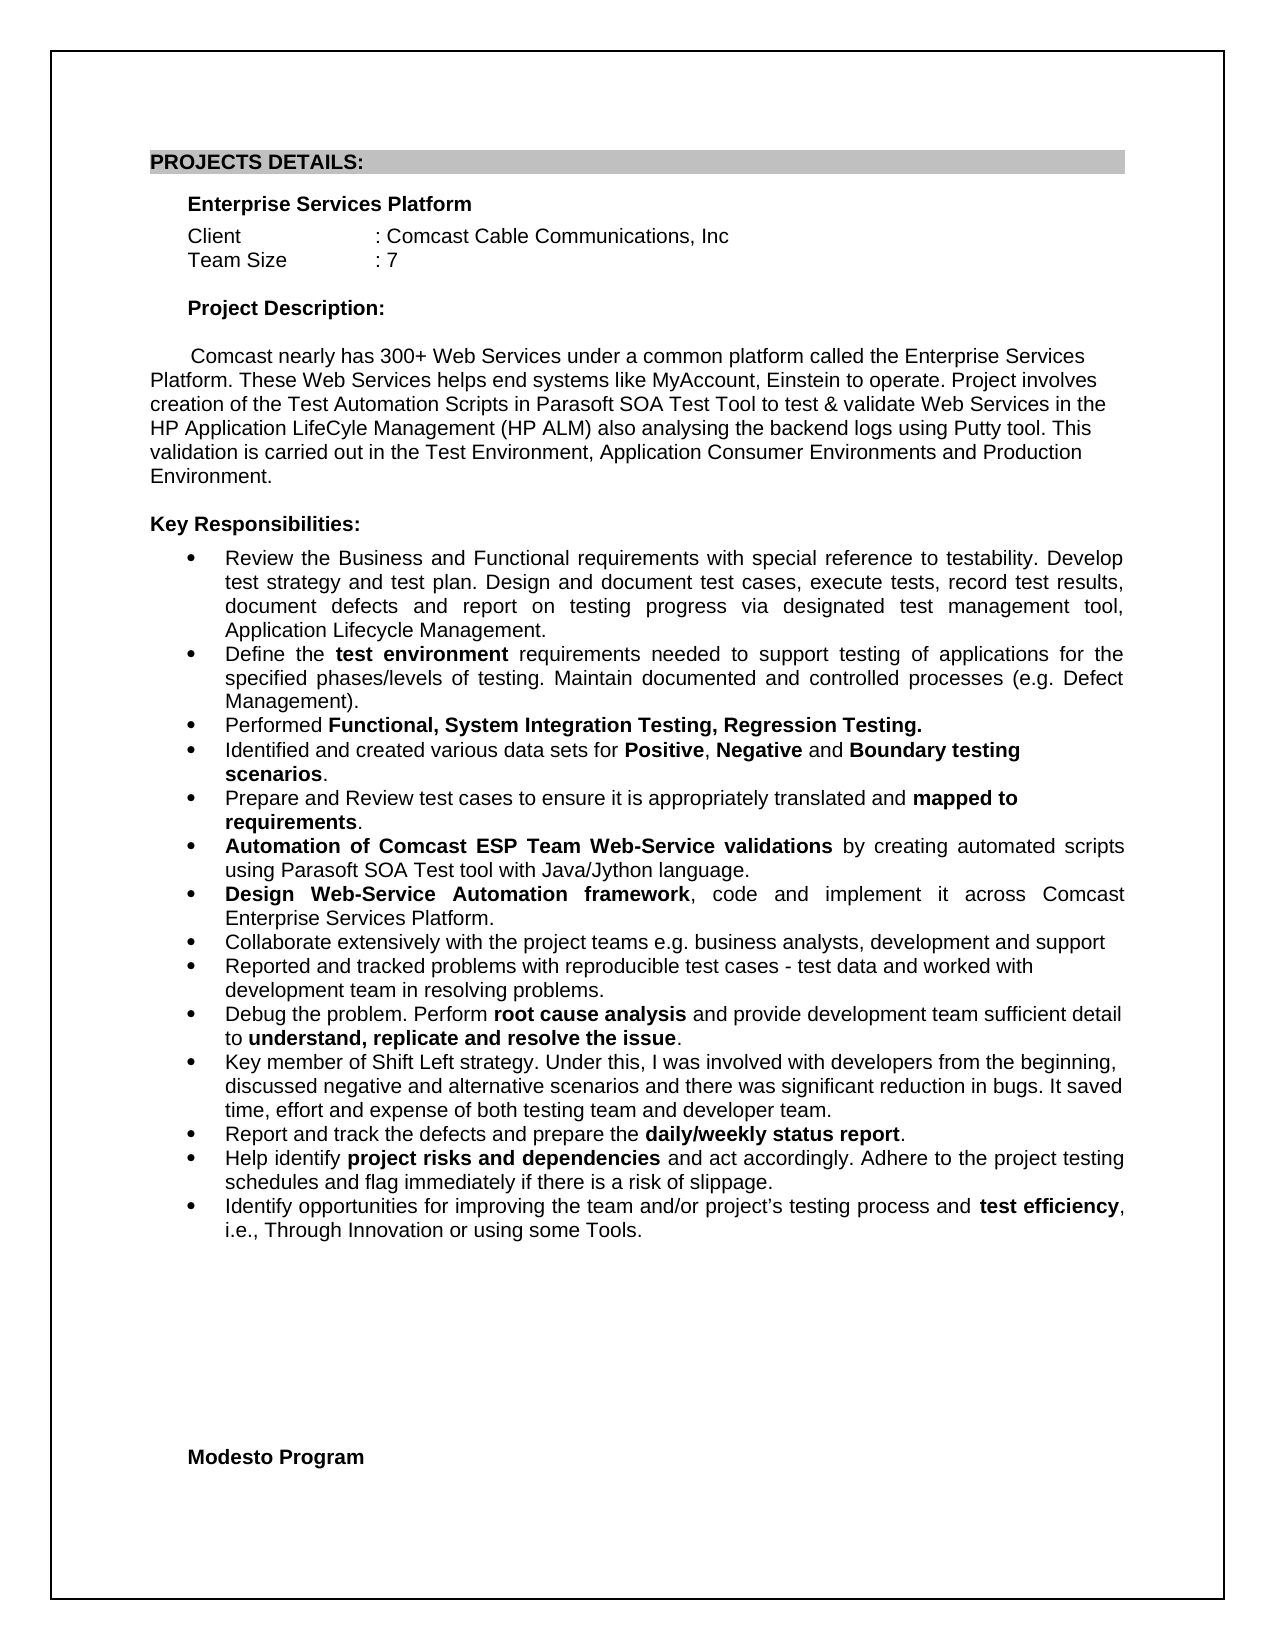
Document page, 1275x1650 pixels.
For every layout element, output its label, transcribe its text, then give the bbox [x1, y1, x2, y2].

list Collaborate extensively with the project teams e.g. business analysts, development and support [187, 929, 1125, 953]
text Client : Comcast Cable Communications, Inc [187, 224, 1125, 248]
text PROJECTS DETAILS: [150, 150, 1125, 174]
list Reported and tracked problems with reproducible test cases - test data and worked with development team in resolving problems. [187, 953, 1125, 1002]
text Team Size : 7 [187, 248, 1125, 272]
list Debug the problem. Perform root cause analysis and provide development team sufficient detail to understand, replicate and resolve the issue. [187, 1002, 1125, 1049]
text Key Responsibilities: [150, 512, 1125, 536]
text Modesto Program [187, 1445, 1125, 1469]
text Project Description: [187, 296, 1125, 320]
list Design Web-Service Automation framework, code and implement it across Comcast Enterprise Services Platform. [187, 881, 1125, 929]
list Performed Functional, System Integration Testing, Regression Testing. [187, 713, 1125, 737]
list Report and track the defects and prepare the daily/weekly status report. [187, 1122, 1125, 1146]
list Identify opportunities for improving the team and/or project’s testing process and test efficiency, i.e., Through Innovation or using some Tools. [187, 1194, 1125, 1242]
list Automation of Comcast ESP Team Web-Service validations by creating automated scripts using Parasoft SOA Test tool with Java/Jython language. [187, 833, 1125, 881]
list Help identify project risks and dependencies and act accordingly. Adhere to the project testing schedules and flag immediately if there is a risk of slippage. [187, 1146, 1125, 1194]
list Identified and created various data sets for Positive, Negative and Boundary testing scenarios. [187, 737, 1125, 785]
text Comcast nearly has 300+ Web Services under a common platform called the Enterprise Services Platform. These Web Services helps end systems like MyAccount, Einstein to operate. Project involves creation of the Test Automation Scripts in Parasoft SOA Test Tool to test & validate Web Services in the HP Application LifeCyle Management (HP ALM) also analysing the backend logs using Putty tool. This validation is carried out in the Test Environment, Application Consumer Environments and Production Environment. [150, 344, 1125, 488]
list Prepare and Review test cases to ensure it is appropriately translated and mapped to requirements. [187, 785, 1125, 833]
list Define the test environment requirements needed to support testing of applications for the specified phases/levels of testing. Maintain documented and controlled processes (e.g. Defect Management). [187, 641, 1125, 713]
text Enterprise Services Platform [187, 192, 1125, 216]
list Key member of Shift Left strategy. Under this, I was involved with developers from the beginning, discussed negative and alternative scenarios and there was significant reduction in bugs. It saved time, effort and expense of both testing team and developer team. [187, 1049, 1125, 1122]
list Review the Business and Functional requirements with special reference to testability. Develop test strategy and test plan. Design and document test cases, execute tests, record test results, document defects and report on testing progress via designated test management tool, Application Lifecycle Management. [187, 545, 1125, 641]
